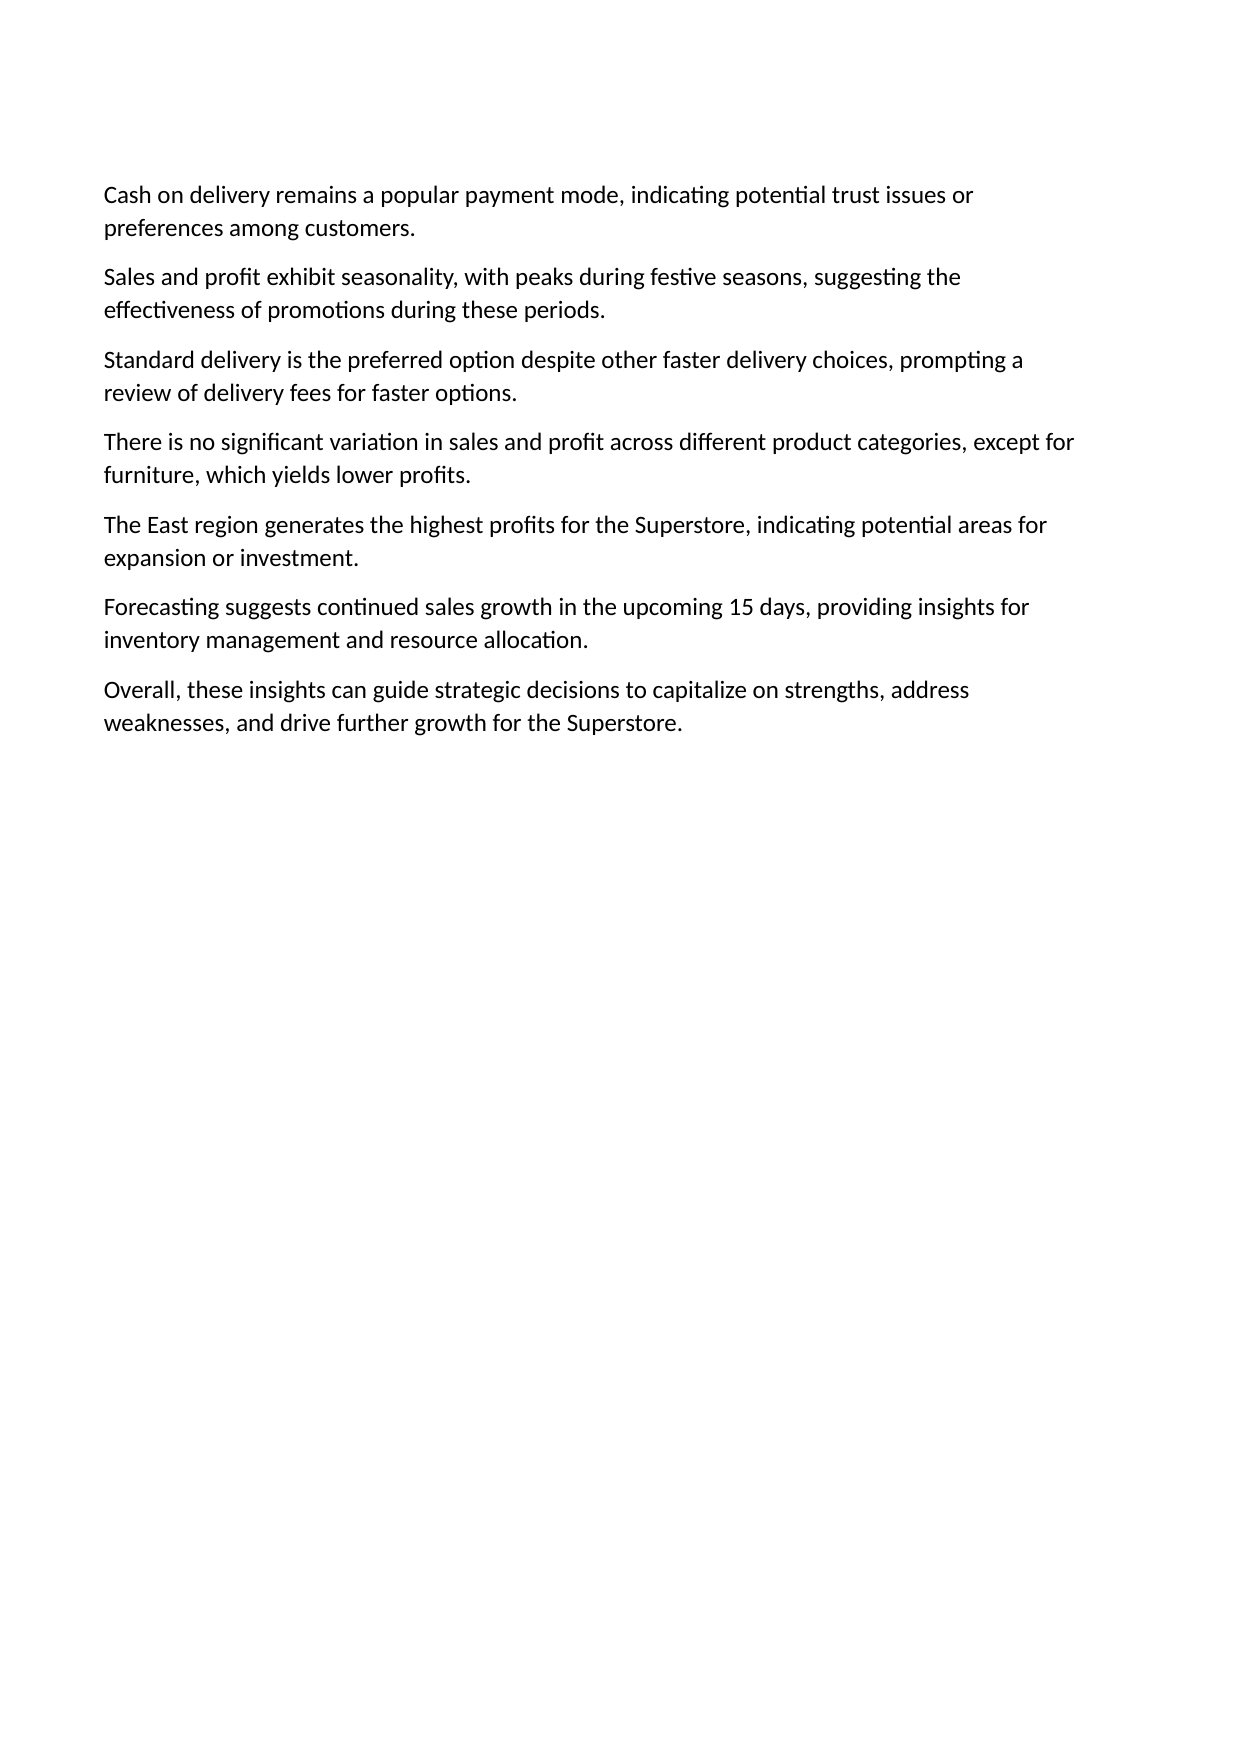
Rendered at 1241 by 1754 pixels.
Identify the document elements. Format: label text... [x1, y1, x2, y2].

text Cash on delivery remains a popular payment mode, indicating potential trust issues or preferences among customers. [103, 179, 1090, 242]
text Sales and profit exhibit seasonality, with peaks during festive seasons, suggesting the effectiveness of promotions during these periods. [103, 261, 1090, 325]
text Overall, these insights can guide strategic decisions to capitalize on strengths, address weaknesses, and drive further growth for the Superstore. [103, 674, 1090, 737]
text Standard delivery is the preferred option despite other faster delivery choices, prompting a review of delivery fees for faster options. [103, 344, 1090, 407]
text Forecasting suggests continued sales growth in the upcoming 15 days, providing insights for inventory management and resource allocation. [103, 591, 1090, 655]
text There is no significant variation in sales and profit across different product categories, except for furniture, which yields lower profits. [103, 426, 1090, 490]
text The East region generates the highest profits for the Superstore, indicating potential areas for expansion or investment. [103, 509, 1090, 572]
